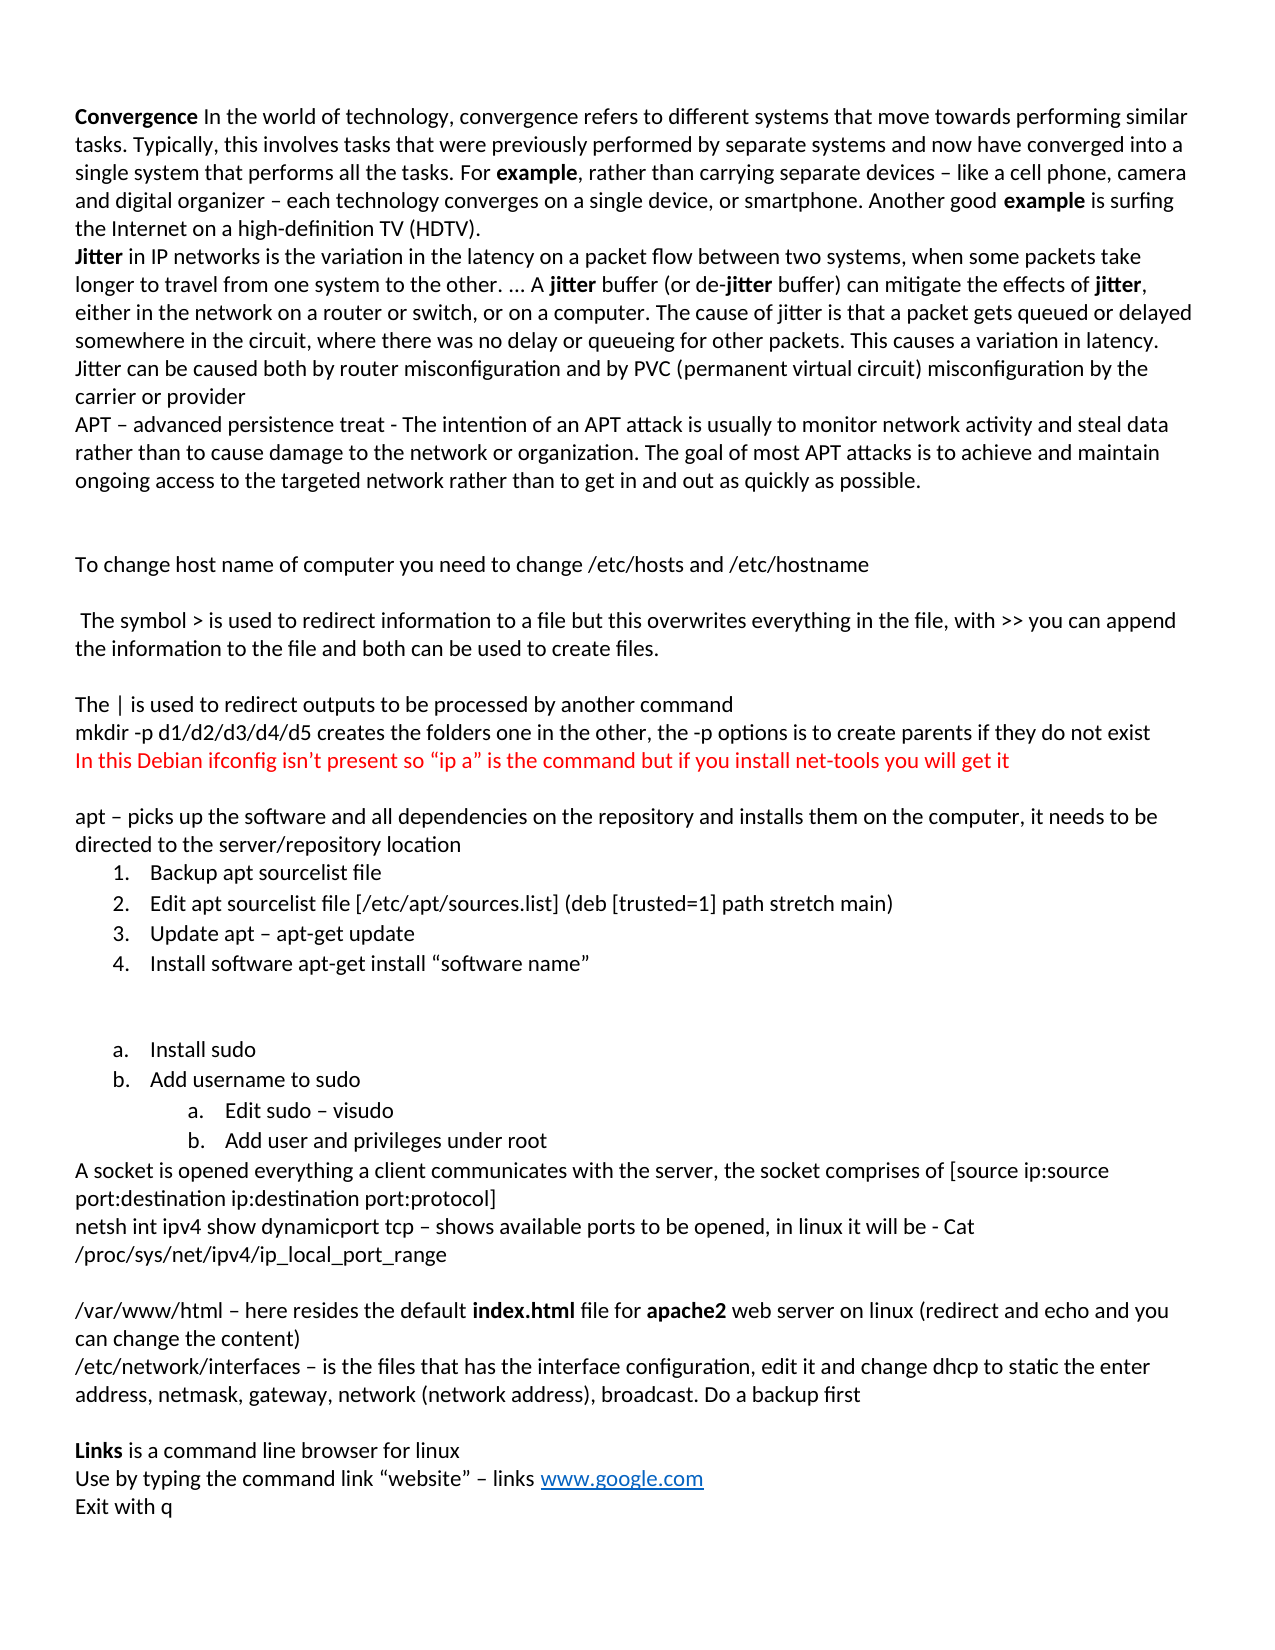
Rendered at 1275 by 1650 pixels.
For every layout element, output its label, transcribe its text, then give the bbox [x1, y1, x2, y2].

text The symbol > is used to redirect information to a file but this overwrites everything in the file, with >> you can append the information to the file and both can be used to create files. [75, 606, 1200, 662]
list Add user and privileges under root [187, 1126, 1200, 1154]
text Exit with q [75, 1492, 1200, 1520]
list Backup apt sourcelist file [112, 858, 1200, 886]
text /etc/network/interfaces – is the files that has the interface configuration, edit it and change dhcp to static the enter address, netmask, gateway, network (network address), broadcast. Do a backup first [75, 1352, 1200, 1408]
text Convergence In the world of technology, convergence refers to different systems that move towards performing similar tasks. Typically, this involves tasks that were previously performed by separate systems and now have converged into a single system that performs all the tasks. For example, rather than carrying separate devices – like a cell phone, camera and digital organizer – each technology converges on a single device, or smartphone. Another good example is surfing the Internet on a high-definition TV (HDTV). [75, 102, 1200, 242]
list Install software apt-get install “software name” [112, 949, 1200, 977]
text In this Debian ifconfig isn’t present so “ip a” is the command but if you install net-tools you will get it [75, 746, 1200, 774]
text apt – picks up the software and all dependencies on the repository and installs them on the computer, it needs to be directed to the server/repository location [75, 802, 1200, 858]
text mkdir -p d1/d2/d3/d4/d5 creates the folders one in the other, the -p options is to create parents if they do not exist [75, 718, 1200, 746]
text netsh int ipv4 show dynamicport tcp – shows available ports to be opened, in linux it will be - Cat /proc/sys/net/ipv4/ip_local_port_range [75, 1212, 1200, 1268]
text /var/www/html – here resides the default index.html file for apache2 web server on linux (redirect and echo and you can change the content) [75, 1296, 1200, 1352]
text Use by typing the command link “website” – links www.google.com [75, 1464, 1200, 1492]
list Add username to sudo [112, 1066, 1200, 1093]
text APT – advanced persistence treat - The intention of an APT attack is usually to monitor network activity and steal data rather than to cause damage to the network or organization. The goal of most APT attacks is to achieve and maintain ongoing access to the targeted network rather than to get in and out as quickly as possible. [75, 410, 1200, 494]
list Edit sudo – visudo [187, 1096, 1200, 1124]
text A socket is opened everything a client communicates with the server, the socket comprises of [source ip:source port:destination ip:destination port:protocol] [75, 1156, 1200, 1212]
text To change host name of computer you need to change /etc/hosts and /etc/hostname [75, 550, 1200, 578]
list Edit apt sourcelist file [/etc/apt/sources.list] (deb [trusted=1] path stretch main) [112, 889, 1200, 917]
list Install sudo [112, 1035, 1200, 1063]
text The | is used to redirect outputs to be processed by another command [75, 690, 1200, 718]
list Update apt – apt-get update [112, 919, 1200, 947]
text Jitter in IP networks is the variation in the latency on a packet flow between two systems, when some packets take longer to travel from one system to the other. ... A jitter buffer (or de-jitter buffer) can mitigate the effects of jitter, either in the network on a router or switch, or on a computer. The cause of jitter is that a packet gets queued or delayed somewhere in the circuit, where there was no delay or queueing for other packets. This causes a variation in latency. Jitter can be caused both by router misconfiguration and by PVC (permanent virtual circuit) misconfiguration by the carrier or provider [75, 242, 1200, 410]
text Links is a command line browser for linux [75, 1436, 1200, 1464]
